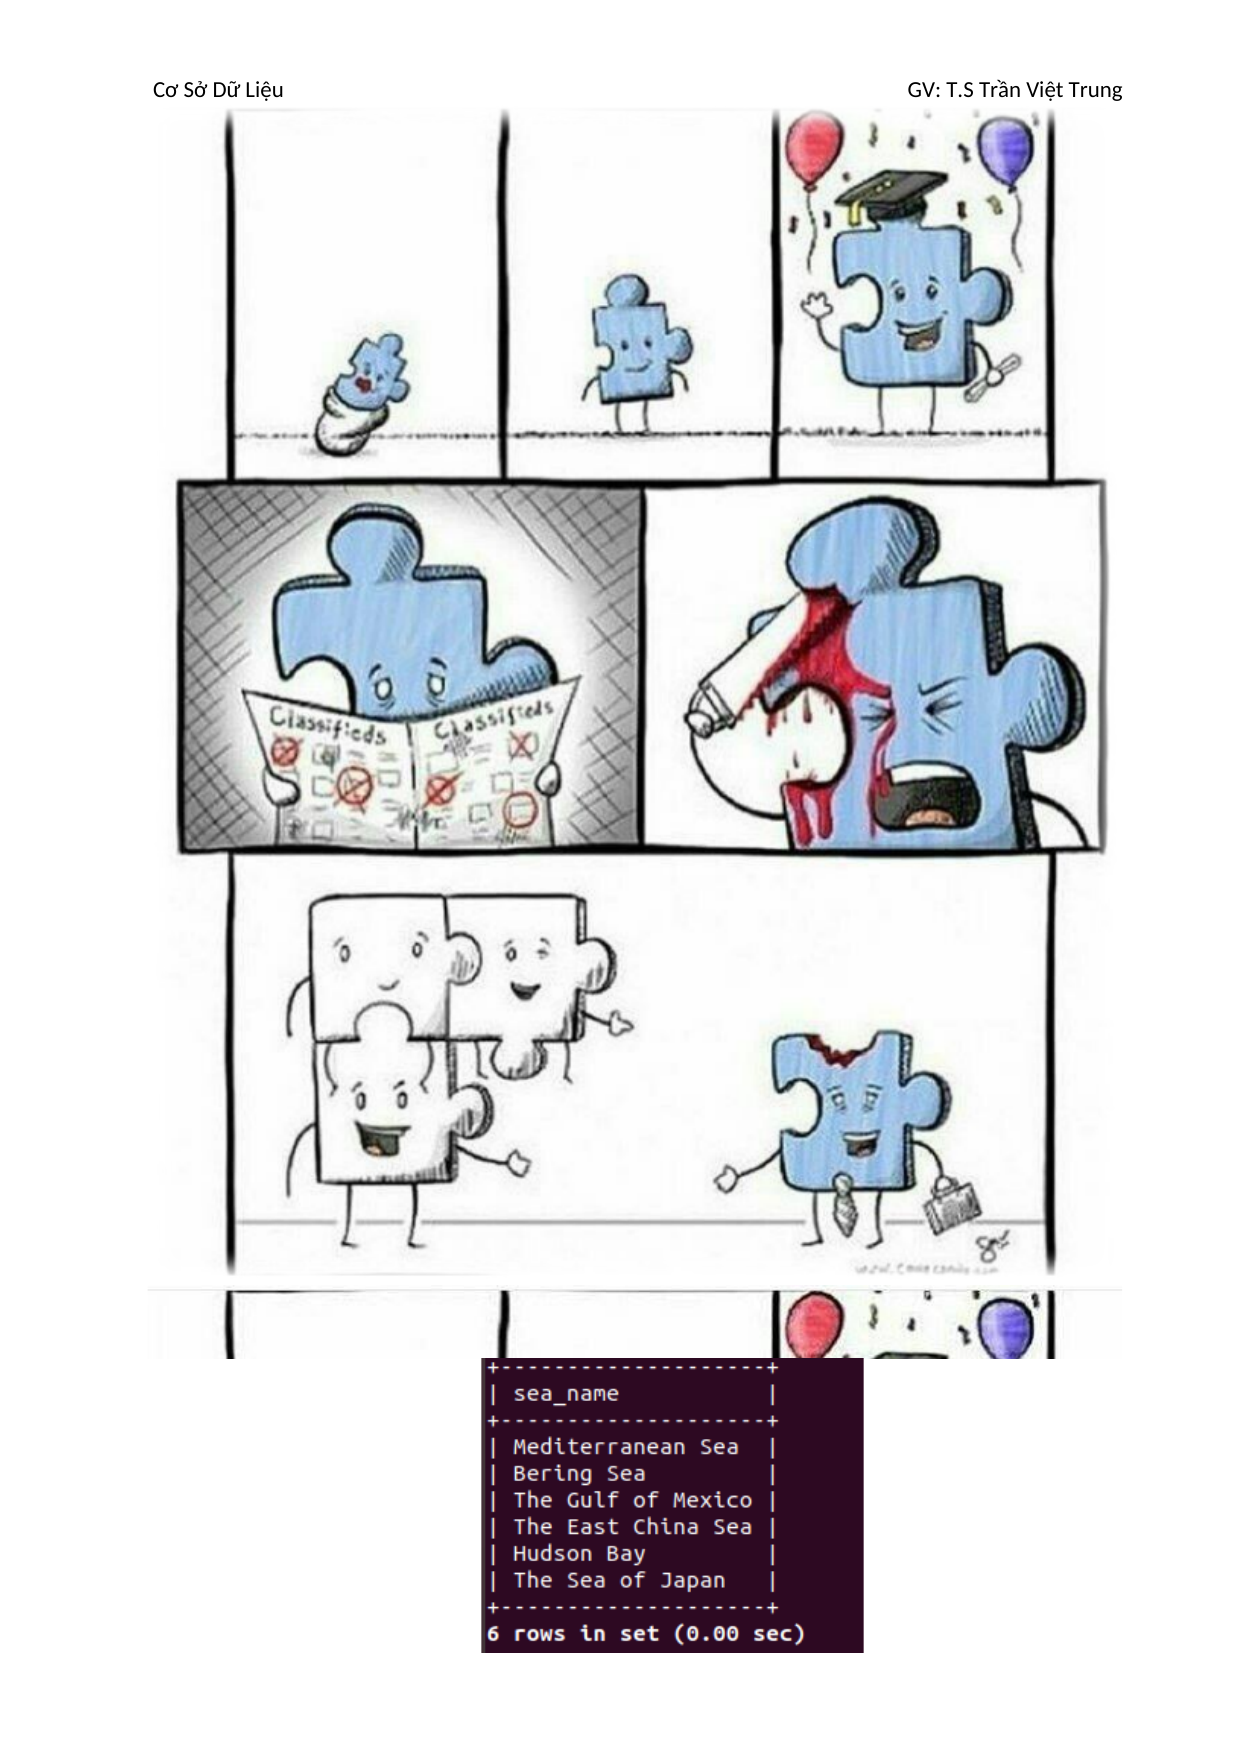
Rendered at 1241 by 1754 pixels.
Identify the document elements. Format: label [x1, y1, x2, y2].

picture [177, 132, 1093, 1255]
picture [147, 1285, 1123, 1653]
